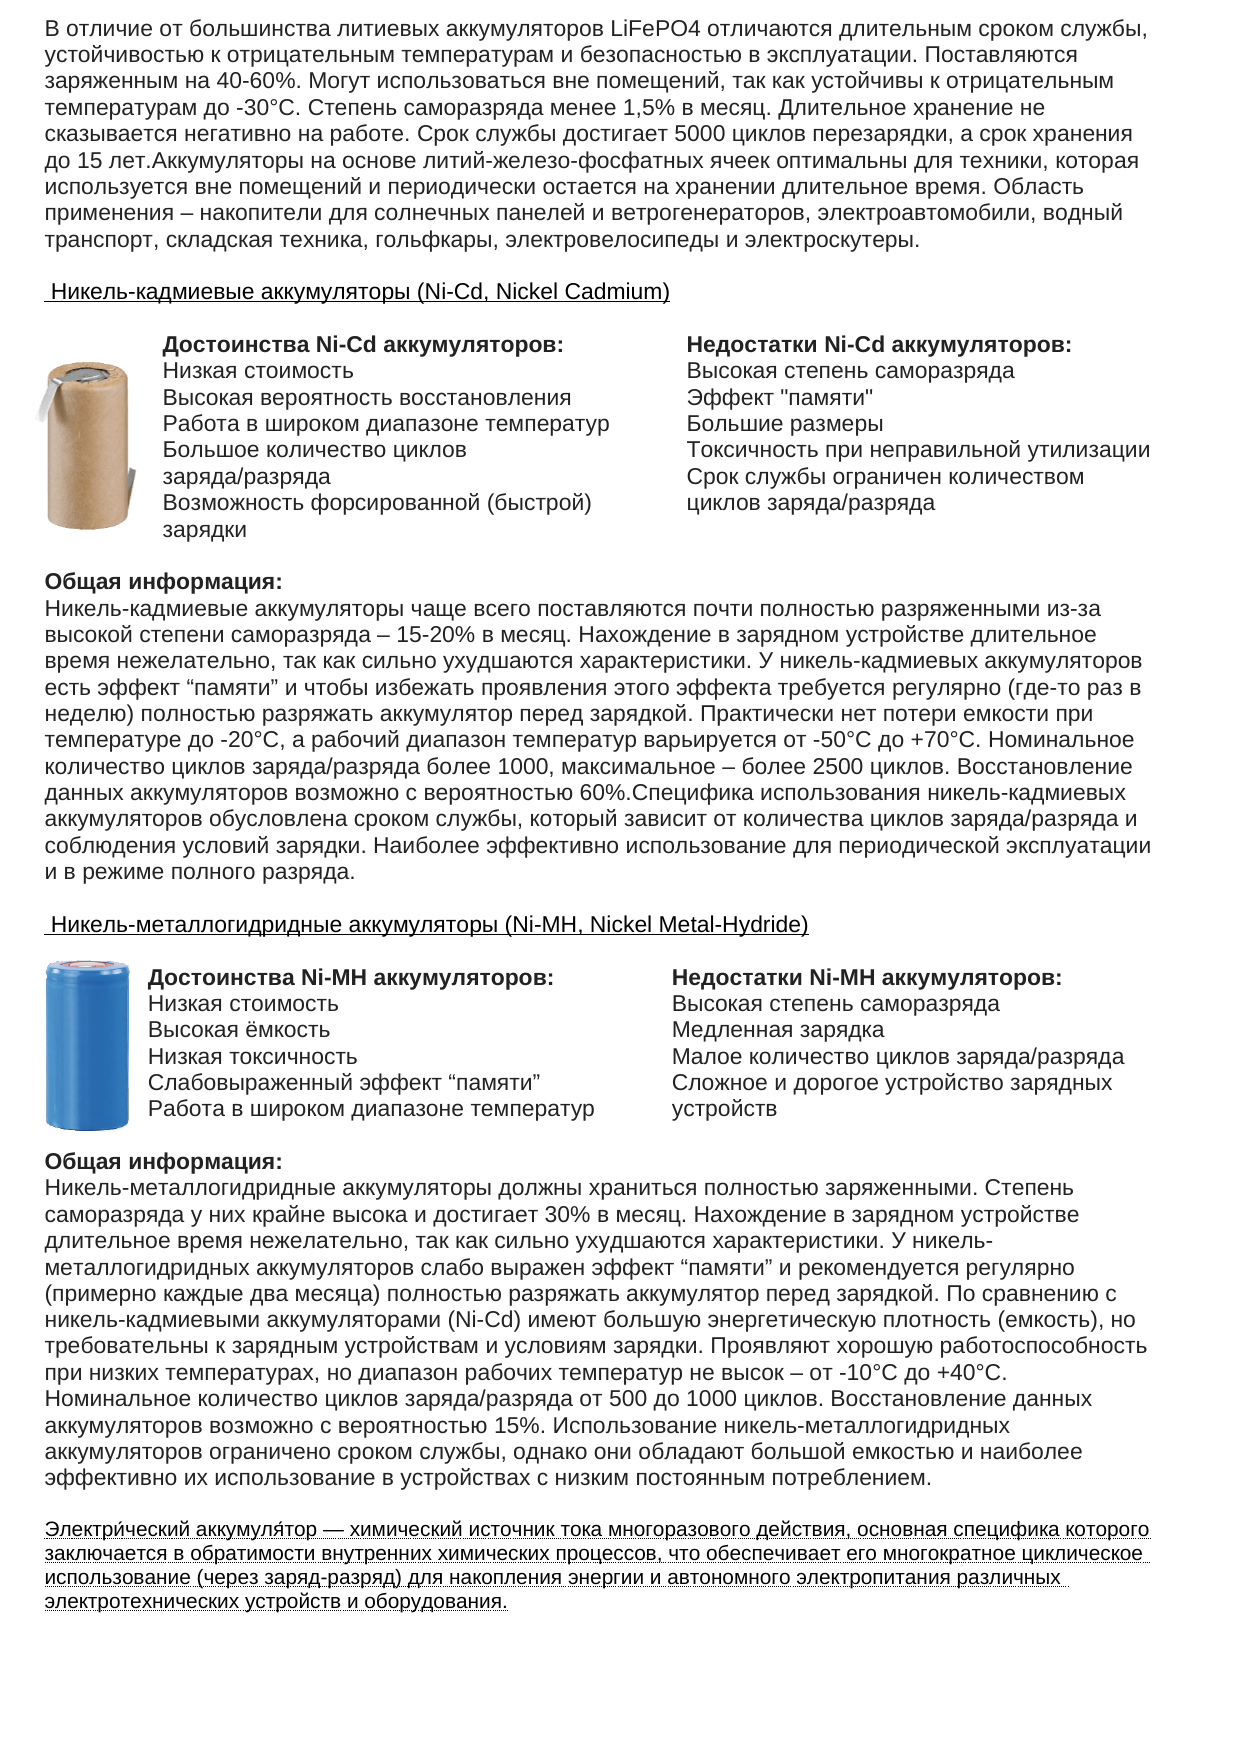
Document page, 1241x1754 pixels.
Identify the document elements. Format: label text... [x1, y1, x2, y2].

text Электри́ческий аккумуля́тор — химический источник тока многоразового действия, основная специфика которого заключается в обратимости внутренних химических процессов, что обеспечивает его многократное циклическое использование (через заряд-разряд) для накопления энергии и автономного электропитания различных электротехнических устройств и оборудования. [508, 1517, 1152, 1613]
text Недостатки Ni-Cd аккумуляторов: [686, 331, 1152, 357]
text Никель-кадмиевые аккумуляторы (Ni-Cd, Nickel Cadmium) [44, 278, 1152, 305]
text Высокая степень саморазряда Медленная зарядка Малое количество циклов заряда/разряда Сложное и дорогое устройство зарядных устройств [672, 990, 1152, 1122]
text Достоинства Ni-MH аккумуляторов: [174, 963, 627, 990]
text Недостатки Ni-MH аккумуляторов: [672, 963, 1152, 990]
picture [0, 957, 174, 1132]
text Никель-металлогидридные аккумуляторы (Ni-MH, Nickel Metal-Hydride) [44, 911, 1152, 937]
text Общая информация: [44, 568, 1152, 594]
text Никель-металлогидридные аккумуляторы должны храниться полностью заряженными. Степень саморазряда у них крайне высока и достигает 30% в месяц. Нахождение в зарядном устройстве длительное время нежелательно, так как сильно ухудшаются характеристики. У никель-металлогидридныx аккумуляторов слабо выражен эффект “памяти” и рекомендуется регулярно (примерно каждые два месяца) полностью разряжать аккумулятор перед зарядкой. По сравнению с никель-кадмиевыми аккумуляторами (Ni-Cd) имеют большую энергетическую плотность (емкость), но требовательны к зарядным устройствам и условиям зарядки. Проявляют хорошую работоспособность при низких температурах, но диапазон рабочих температур не высок – от -10°C до +40°C. Номинальное количество циклов заряда/разряда от 500 до 1000 циклов. Восстановление данных аккумуляторов возможно с вероятностью 15%. Использование никель-металлогидридных аккумуляторов ограничено сроком службы, однако они обладают большой емкостью и наиболее эффективно их использование в устройствах с низким постоянным потреблением. [44, 1174, 1152, 1491]
picture [0, 360, 170, 531]
text Достоинства Ni-Cd аккумуляторов: [162, 331, 627, 357]
text Никель-кадмиевые аккумуляторы чаще всего поставляются почти полностью разряженными из-за высокой степени саморазряда – 15-20% в месяц. Нахождение в зарядном устройстве длительное время нежелательно, так как сильно ухудшаются характеристики. У никель-кадмиевых аккумуляторов есть эффект “памяти” и чтобы избежать проявления этого эффекта требуется регулярно (где-то раз в неделю) полностью разряжать аккумулятор перед зарядкой. Практически нет потери емкости при температуре до -20°C, а рабочий диапазон температур варьируется от -50°C до +70°C. Номинальное количество циклов заряда/разряда более 1000, максимальное – более 2500 циклов. Восстановление данных аккумуляторов возможно с вероятностью 60%.Специфика использования никель-кадмиевых аккумуляторов обусловлена сроком службы, который зависит от количества циклов заряда/разряда и соблюдения условий зарядки. Наиболее эффективно использование для периодической эксплуатации и в режиме полного разряда. [44, 594, 1152, 884]
text Низкая стоимость Высокая ёмкость Низкая токсичность Слабовыраженный эффект “памяти” Работа в широком диапазоне температур [174, 990, 627, 1122]
text Общая информация: [44, 1148, 1152, 1174]
text Высокая степень саморазряда Эффект "памяти" Большие размеры Токсичность при неправильной утилизации Срок службы ограничен количеством циклов заряда/разряда [686, 357, 1152, 516]
text Низкая стоимость Высокая вероятность восстановления Работа в широком диапазоне температур Большое количество циклов заряда/разряда Возможность форсированной (быстрой) зарядки [162, 357, 627, 542]
text В отличие от большинства литиевых аккумуляторов LiFePO4 отличаются длительным сроком службы, устойчивостью к отрицательным температурам и безопасностью в эксплуатации. Поставляются заряженным на 40-60%. Могут использоваться вне помещений, так как устойчивы к отрицательным температурам до -30°С. Степень саморазряда менее 1,5% в месяц. Длительное хранение не сказывается негативно на работе. Срок службы достигает 5000 циклов перезарядки, а срок хранения до 15 лет.Аккумуляторы на основе литий-железо-фосфатных ячеек оптимальны для техники, которая используется вне помещений и периодически остается на хранении длительное время. Область применения – накопители для солнечных панелей и ветрогенераторов, электроавтомобили, водный транспорт, складская техника, гольфкары, электровелосипеды и электроскутеры. [44, 15, 1152, 252]
